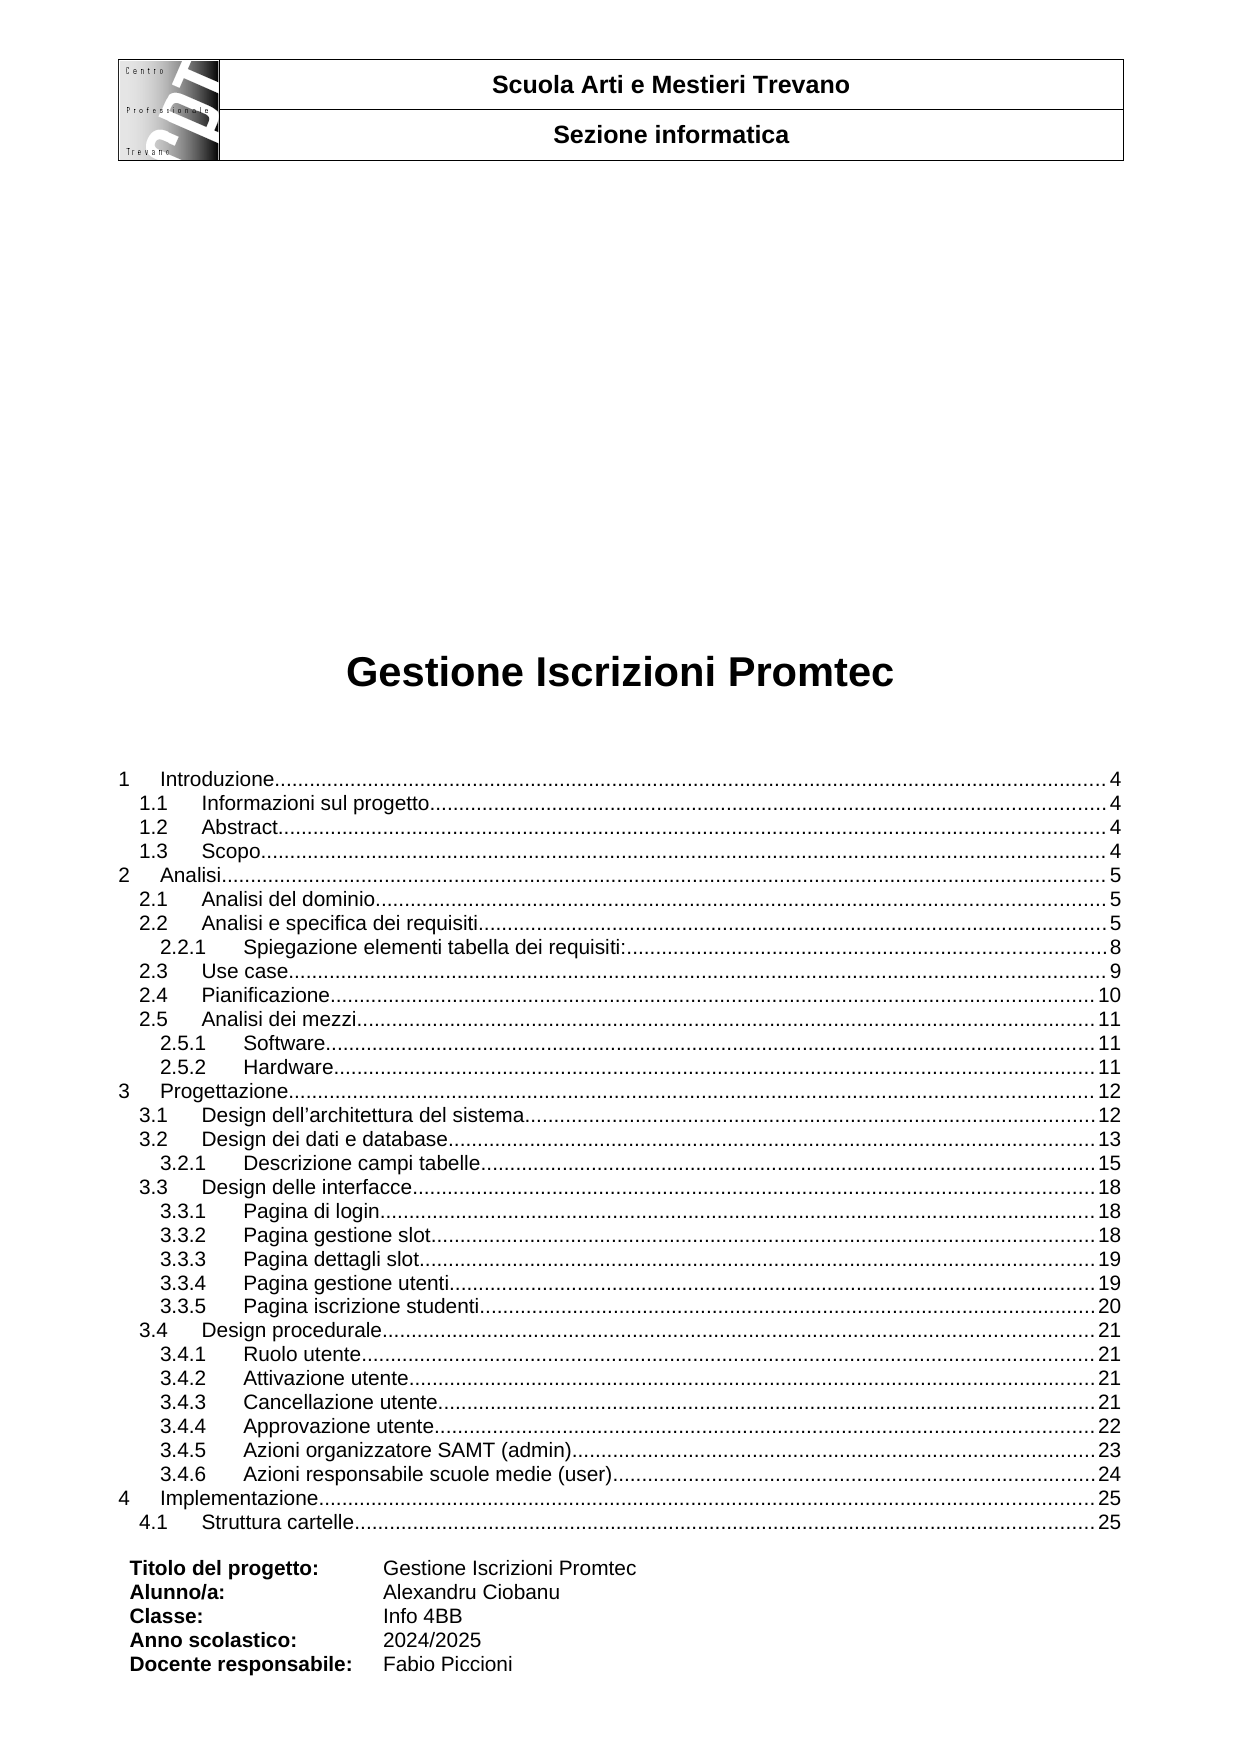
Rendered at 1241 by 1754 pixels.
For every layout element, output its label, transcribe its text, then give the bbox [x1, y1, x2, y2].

text 2 Analisi 5 [118, 863, 1122, 887]
text 3 Progettazione 12 [118, 1079, 1122, 1103]
text 2.5.2 Hardware 11 [160, 1055, 1122, 1079]
text 3.4.6 Azioni responsabile scuole medie (user) 24 [160, 1462, 1122, 1486]
text 3.3.2 Pagina gestione slot 18 [160, 1222, 1122, 1246]
text 2.1 Analisi del dominio 5 [139, 887, 1122, 911]
text Gestione Iscrizioni Promtec [118, 647, 1122, 695]
text 2.4 Pianificazione 10 [139, 983, 1122, 1007]
text 1 Introduzione 4 [118, 767, 1122, 791]
text 3.2 Design dei dati e database 13 [139, 1127, 1122, 1151]
text 3.3.1 Pagina di login 18 [160, 1198, 1122, 1222]
text 2.2 Analisi e specifica dei requisiti 5 [139, 911, 1122, 935]
text 3.3 Design delle interfacce 18 [139, 1174, 1122, 1198]
text 3.4.1 Ruolo utente 21 [160, 1342, 1122, 1366]
text 3.4 Design procedurale 21 [139, 1318, 1122, 1342]
text 3.4.2 Attivazione utente 21 [160, 1366, 1122, 1390]
text 4 Implementazione 25 [118, 1486, 1122, 1510]
text 2.5 Analisi dei mezzi 11 [139, 1007, 1122, 1031]
text 1.3 Scopo 4 [139, 839, 1122, 863]
text 4.1 Struttura cartelle 25 [139, 1510, 1122, 1534]
text 1.2 Abstract 4 [139, 815, 1122, 839]
text 3.1 Design dell’architettura del sistema 12 [139, 1103, 1122, 1127]
text 2.5.1 Software 11 [160, 1031, 1122, 1055]
text 3.2.1 Descrizione campi tabelle 15 [160, 1151, 1122, 1174]
text 3.4.5 Azioni organizzatore SAMT (admin) 23 [160, 1438, 1122, 1462]
text 2.2.1 Spiegazione elementi tabella dei requisiti: 8 [160, 935, 1122, 959]
text 1.1 Informazioni sul progetto 4 [139, 791, 1122, 815]
picture [118, 60, 219, 160]
text 2.3 Use case 9 [139, 959, 1122, 983]
text 3.3.5 Pagina iscrizione studenti 20 [160, 1294, 1122, 1318]
text 3.4.4 Approvazione utente 22 [160, 1414, 1122, 1438]
text 3.3.3 Pagina dettagli slot 19 [160, 1246, 1122, 1270]
text 3.4.3 Cancellazione utente 21 [160, 1390, 1122, 1414]
text 3.3.4 Pagina gestione utenti 19 [160, 1270, 1122, 1294]
